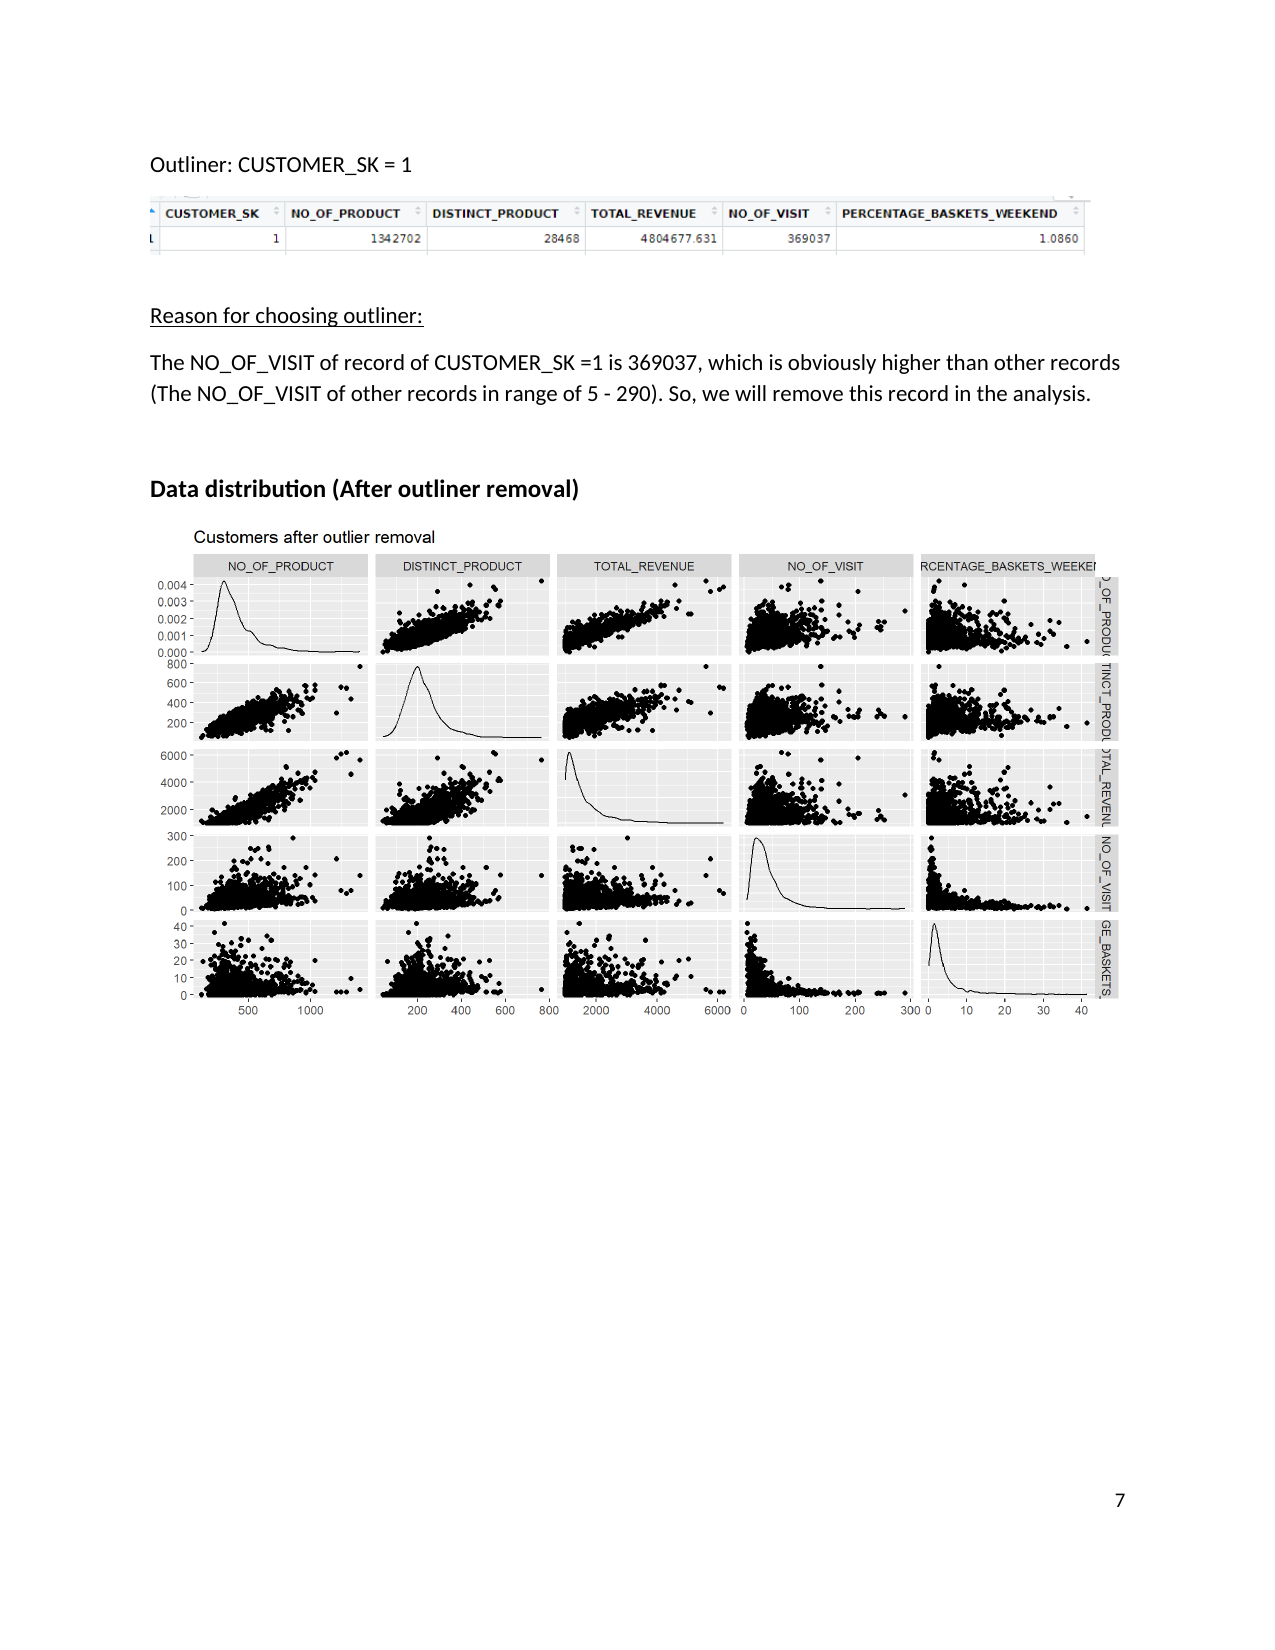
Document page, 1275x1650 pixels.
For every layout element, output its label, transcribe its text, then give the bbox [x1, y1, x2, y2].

text Reason for choosing outliner: [150, 302, 1125, 329]
text The NO_OF_VISIT of record of CUSTOMER_SK =1 is 369037, which is obviously higher than other records (The NO_OF_VISIT of other records in range of 5 - 290). So, we will remove this record in the analysis. [150, 348, 1125, 407]
picture [150, 196, 1091, 255]
subtitle Data distribution (After outliner removal) [150, 473, 1125, 504]
picture [150, 522, 1125, 1024]
text Outliner: CUSTOMER_SK = 1 [150, 150, 1125, 178]
